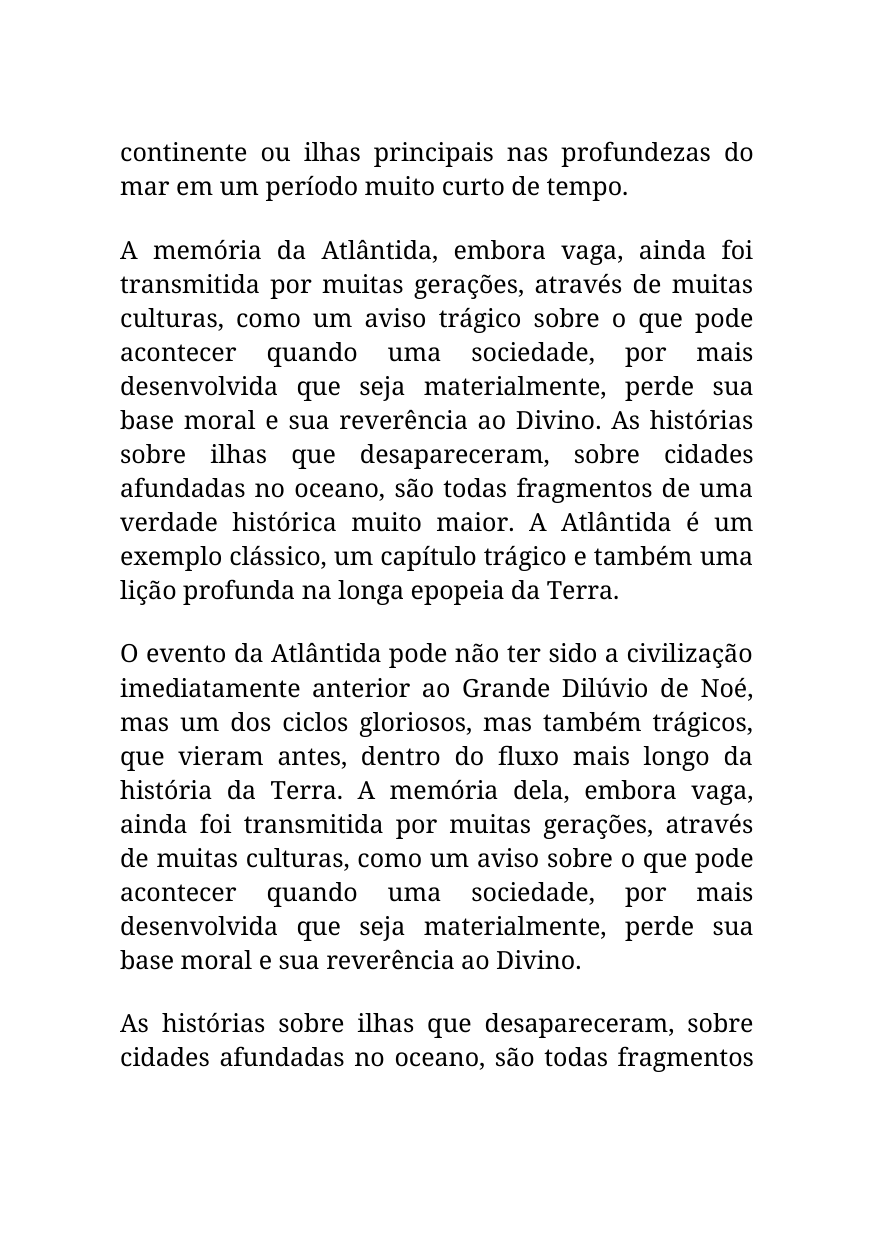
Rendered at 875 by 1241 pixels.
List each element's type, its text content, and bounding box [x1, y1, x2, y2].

text O evento da Atlântida pode não ter sido a civilização imediatamente anterior ao Grande Dilúvio de Noé, mas um dos ciclos gloriosos, mas também trágicos, que vieram antes, dentro do fluxo mais longo da história da Terra. A memória dela, embora vaga, ainda foi transmitida por muitas gerações, através de muitas culturas, como um aviso sobre o que pode acontecer quando uma sociedade, por mais desenvolvida que seja materialmente, perde sua base moral e sua reverência ao Divino. [120, 636, 754, 977]
text A memória da Atlântida, embora vaga, ainda foi transmitida por muitas gerações, através de muitas culturas, como um aviso trágico sobre o que pode acontecer quando uma sociedade, por mais desenvolvida que seja materialmente, perde sua base moral e sua reverência ao Divino. As histórias sobre ilhas que desapareceram, sobre cidades afundadas no oceano, são todas fragmentos de uma verdade histórica muito maior. A Atlântida é um exemplo clássico, um capítulo trágico e também uma lição profunda na longa epopeia da Terra. [120, 232, 754, 607]
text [120, 1006, 754, 1074]
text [120, 135, 754, 203]
